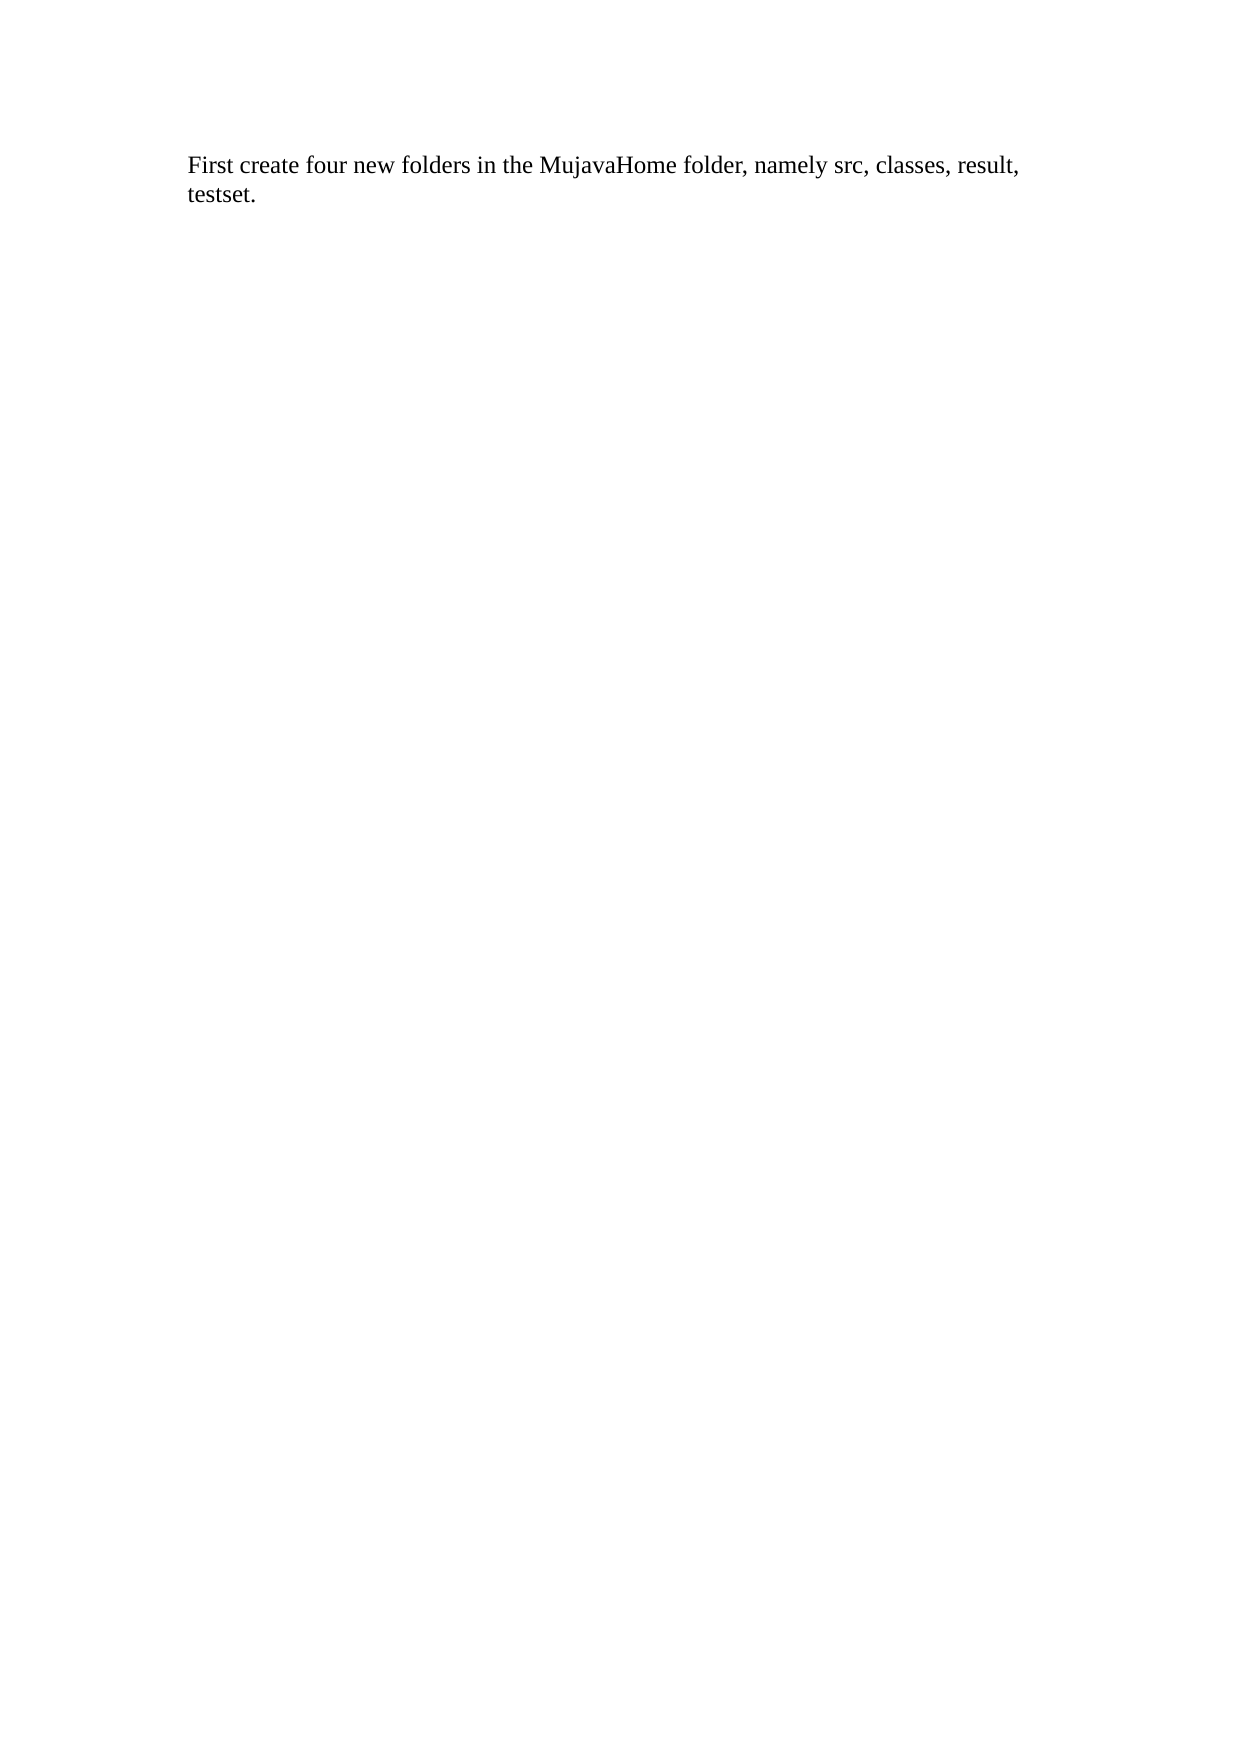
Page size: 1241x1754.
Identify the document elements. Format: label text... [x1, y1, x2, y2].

list First create four new folders in the MujavaHome folder, namely src, classes, result, testset. [187, 150, 1026, 207]
